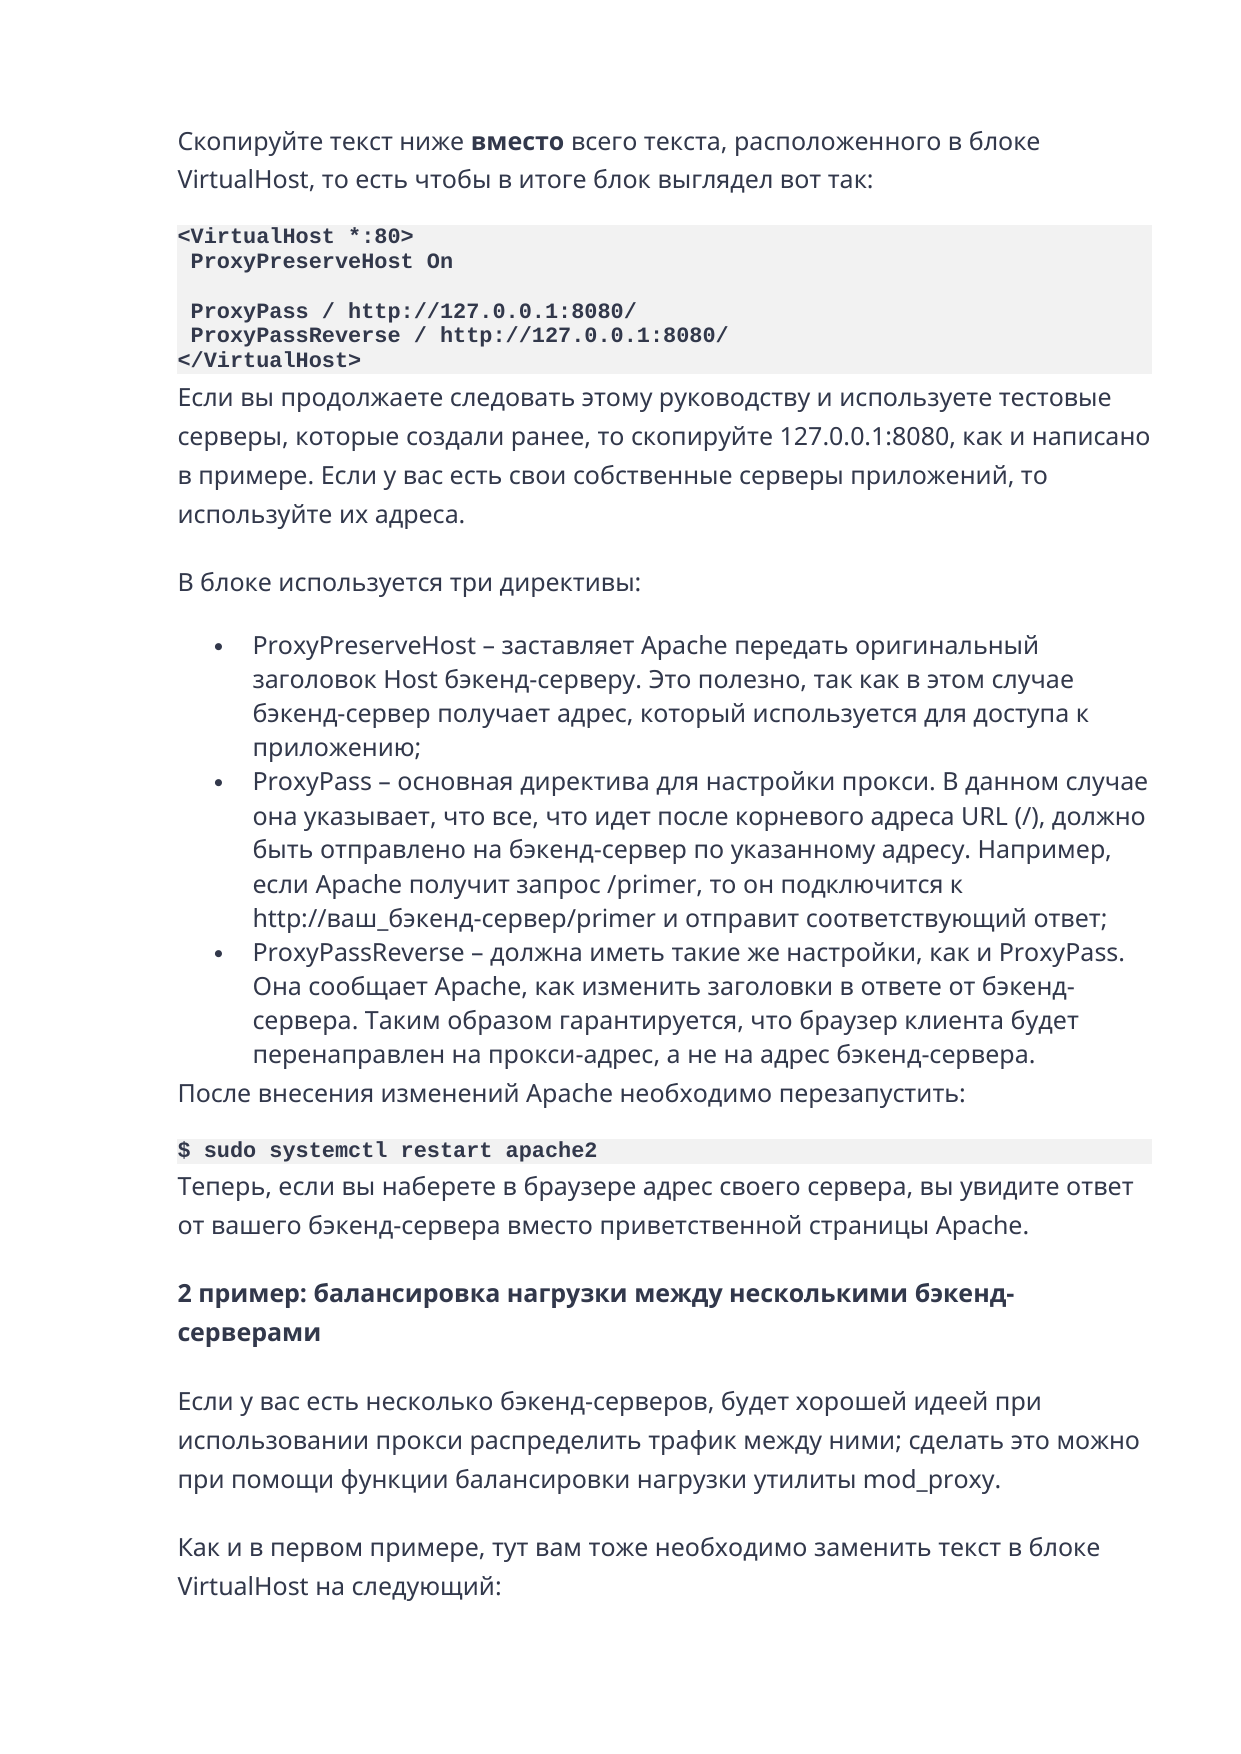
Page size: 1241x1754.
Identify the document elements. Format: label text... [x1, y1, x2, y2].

text ProxyPassReverse / http://127.0.0.1:8080/ [177, 324, 1152, 349]
text ProxyPass / http://127.0.0.1:8080/ [177, 300, 1152, 324]
text Если у вас есть несколько бэкенд-серверов, будет хорошей идеей при использовании прокси распределить трафик между ними; сделать это можно при помощи функции балансировки нагрузки утилиты mod_proxy. [177, 1378, 1152, 1495]
text Скопируйте текст ниже вместо всего текста, расположенного в блоке VirtualHost, то есть чтобы в итоге блок выглядел вот так: [177, 118, 1152, 196]
text Если вы продолжаете следовать этому руководству и используете тестовые серверы, которые создали ранее, то скопируйте 127.0.0.1:8080, как и написано в примере. Если у вас есть свои собственные серверы приложений, то используйте их адреса. [177, 374, 1152, 530]
text После внесения изменений Apache необходимо перезапустить: [177, 1071, 1152, 1110]
text <VirtualHost *:80> [177, 225, 1152, 250]
text $ sudo systemctl restart apache2 [177, 1139, 1152, 1164]
list ProxyPassReverse – должна иметь такие же настройки, как и ProxyPass. Она сообщает Apache, как изменить заголовки в ответе от бэкенд-сервера. Таким образом гарантируется, что браузер клиента будет перенаправлен на прокси-адрес, а не на адрес бэкенд-сервера. [215, 934, 1152, 1071]
text В блоке используется три директивы: [177, 559, 1152, 599]
list ProxyPass – основная директива для настройки прокси. В данном случае она указывает, что все, что идет после корневого адреса URL (/), должно быть отправлено на бэкенд-сервер по указанному адресу. Например, если Apache получит запрос /primer, то он подключится к http://ваш_бэкенд-сервер/primer и отправит соответствующий ответ; [215, 764, 1152, 934]
text ProxyPreserveHost On [177, 250, 1152, 275]
text Как и в первом примере, тут вам тоже необходимо заменить текст в блоке VirtualHost на следующий: [177, 1524, 1152, 1603]
text 2 пример: балансировка нагрузки между несколькими бэкенд-серверами [177, 1271, 1152, 1349]
text </VirtualHost> [177, 349, 1152, 374]
text Теперь, если вы наберете в браузере адрес своего сервера, вы увидите ответ от вашего бэкенд-сервера вместо приветственной страницы Apache. [177, 1164, 1152, 1242]
list ProxyPreserveHost – заставляет Apache передать оригинальный заголовок Host бэкенд-серверу. Это полезно, так как в этом случае бэкенд-сервер получает адрес, который используется для доступа к приложению; [215, 628, 1152, 764]
